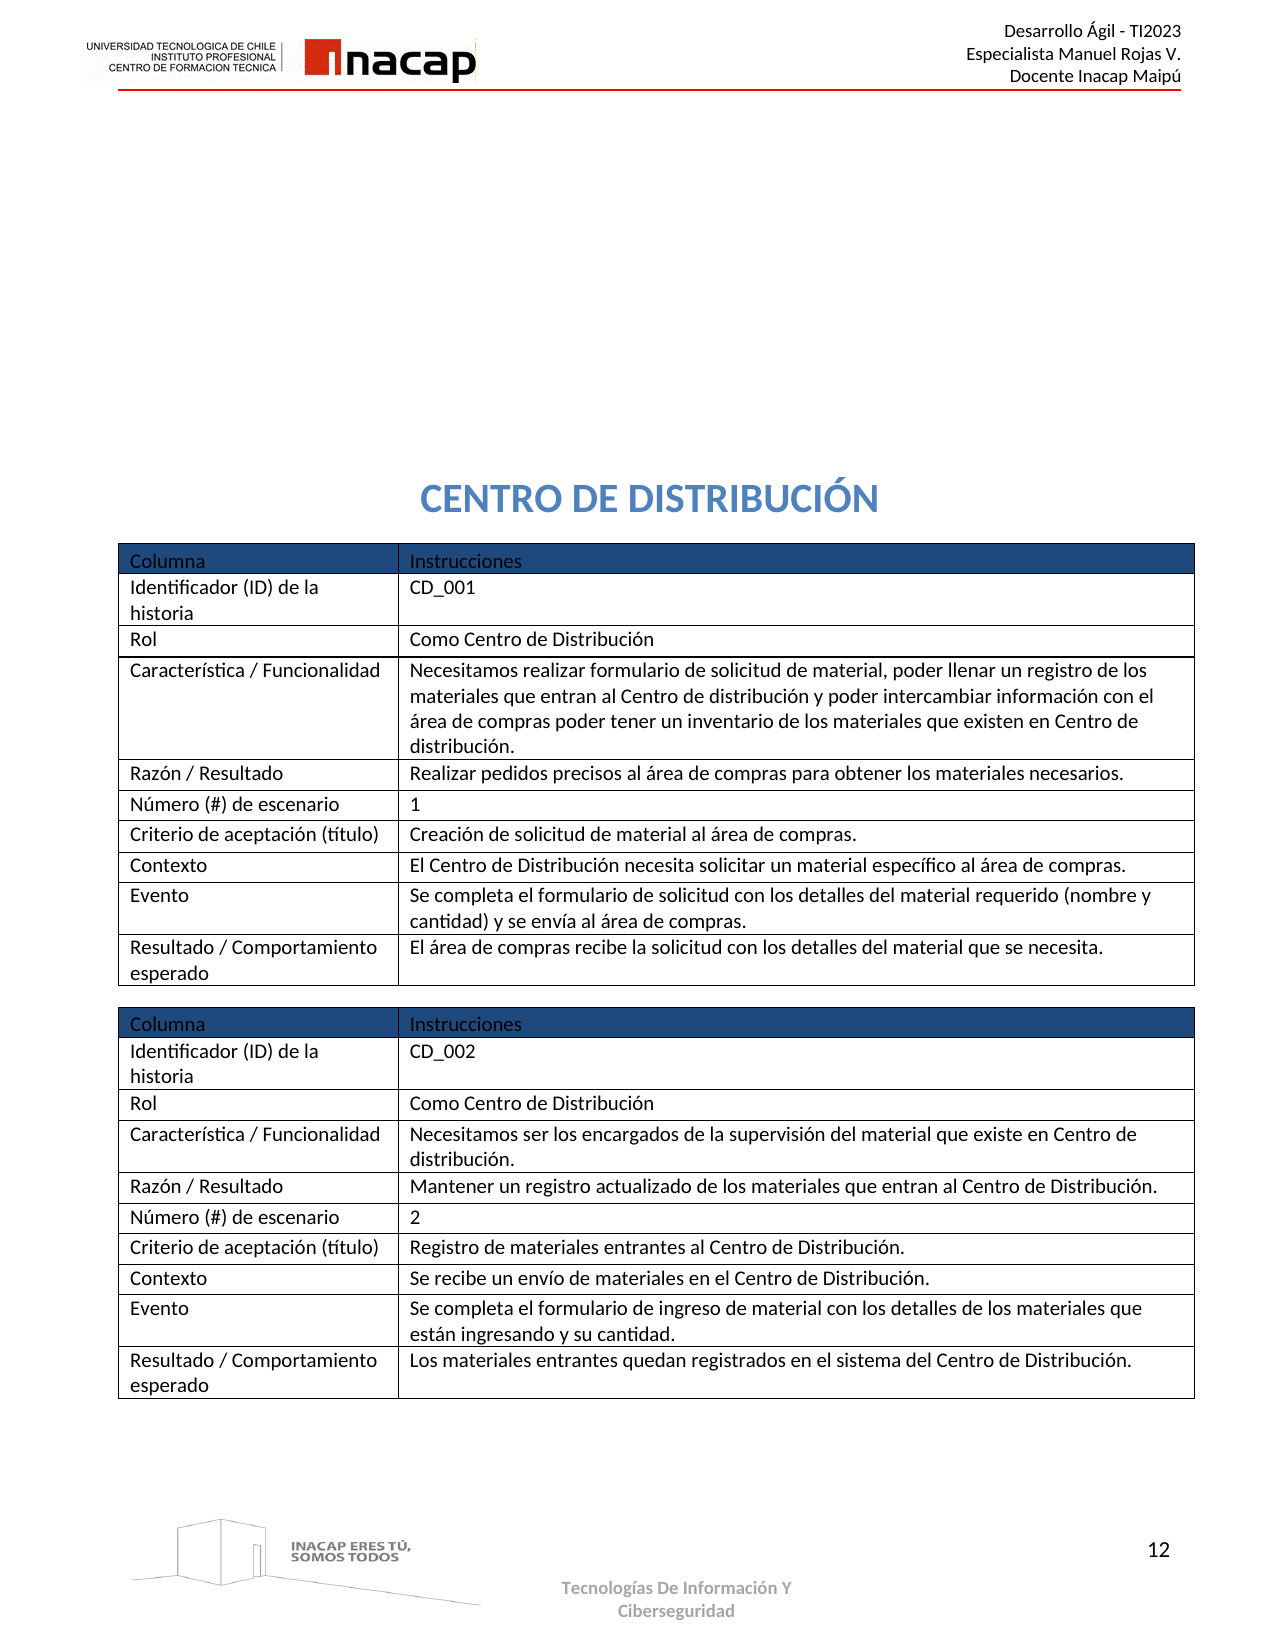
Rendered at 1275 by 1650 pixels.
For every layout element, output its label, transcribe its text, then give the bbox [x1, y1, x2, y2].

table_cell Característica / Funcionalidad [119, 1121, 398, 1172]
table_cell Número (#) de escenario [119, 791, 398, 820]
table_cell 1 [399, 791, 1194, 820]
table_cell Necesitamos realizar formulario de solicitud de material, poder llenar un registro de los materiales que entran al Centro de distribución y poder intercambiar información con el área de compras poder tener un inventario de los materiales que existen en Centro de distribución. [399, 658, 1194, 759]
table_header Instrucciones [399, 1008, 1194, 1037]
picture [75, 24, 488, 104]
table_cell Evento [119, 883, 398, 933]
table_cell Registro de materiales entrantes al Centro de Distribución. [399, 1234, 1194, 1264]
table_header Instrucciones [399, 544, 1194, 573]
table_header Columna [119, 1008, 398, 1037]
table_cell Los materiales entrantes quedan registrados en el sistema del Centro de Distribución. [399, 1347, 1194, 1398]
table_cell El área de compras recibe la solicitud con los detalles del material que se necesita. [399, 935, 1194, 985]
table_cell Razón / Resultado [119, 760, 398, 790]
table_cell Contexto [119, 853, 398, 882]
table_cell Se recibe un envío de materiales en el Centro de Distribución. [399, 1265, 1194, 1294]
table_header Columna [119, 544, 398, 573]
table_cell Se completa el formulario de solicitud con los detalles del material requerido (nombre y cantidad) y se envía al área de compras. [399, 883, 1194, 933]
table_cell Como Centro de Distribución [399, 1090, 1194, 1120]
table_cell Se completa el formulario de ingreso de material con los detalles de los materiales que están ingresando y su cantidad. [399, 1295, 1194, 1346]
table_cell Razón / Resultado [119, 1173, 398, 1203]
table_cell Número (#) de escenario [119, 1204, 398, 1233]
table_cell Criterio de aceptación (título) [119, 1234, 398, 1264]
table_cell Identificador (ID) de la historia [119, 1038, 398, 1089]
table_cell Característica / Funcionalidad [119, 658, 398, 759]
table_cell Realizar pedidos precisos al área de compras para obtener los materiales necesarios. [399, 760, 1194, 790]
table_cell 2 [399, 1204, 1194, 1233]
table_cell Mantener un registro actualizado de los materiales que entran al Centro de Distribución. [399, 1173, 1194, 1203]
table_cell Criterio de aceptación (título) [119, 821, 398, 852]
table_cell Rol [119, 626, 398, 656]
table_cell Identificador (ID) de la historia [119, 574, 398, 625]
text CENTRO DE DISTRIBUCIÓN [118, 472, 1181, 523]
table_cell Resultado / Comportamiento esperado [119, 1347, 398, 1398]
picture [129, 1507, 482, 1611]
table_cell Resultado / Comportamiento esperado [119, 935, 398, 985]
table_cell Como Centro de Distribución [399, 626, 1194, 656]
table_cell CD_002 [399, 1038, 1194, 1089]
table_cell Evento [119, 1295, 398, 1346]
table_cell Rol [119, 1090, 398, 1120]
table_cell Creación de solicitud de material al área de compras. [399, 821, 1194, 852]
table_cell Necesitamos ser los encargados de la supervisión del material que existe en Centro de distribución. [399, 1121, 1194, 1172]
table_cell CD_001 [399, 574, 1194, 625]
table_cell El Centro de Distribución necesita solicitar un material específico al área de compras. [399, 853, 1194, 882]
table_cell Contexto [119, 1265, 398, 1294]
